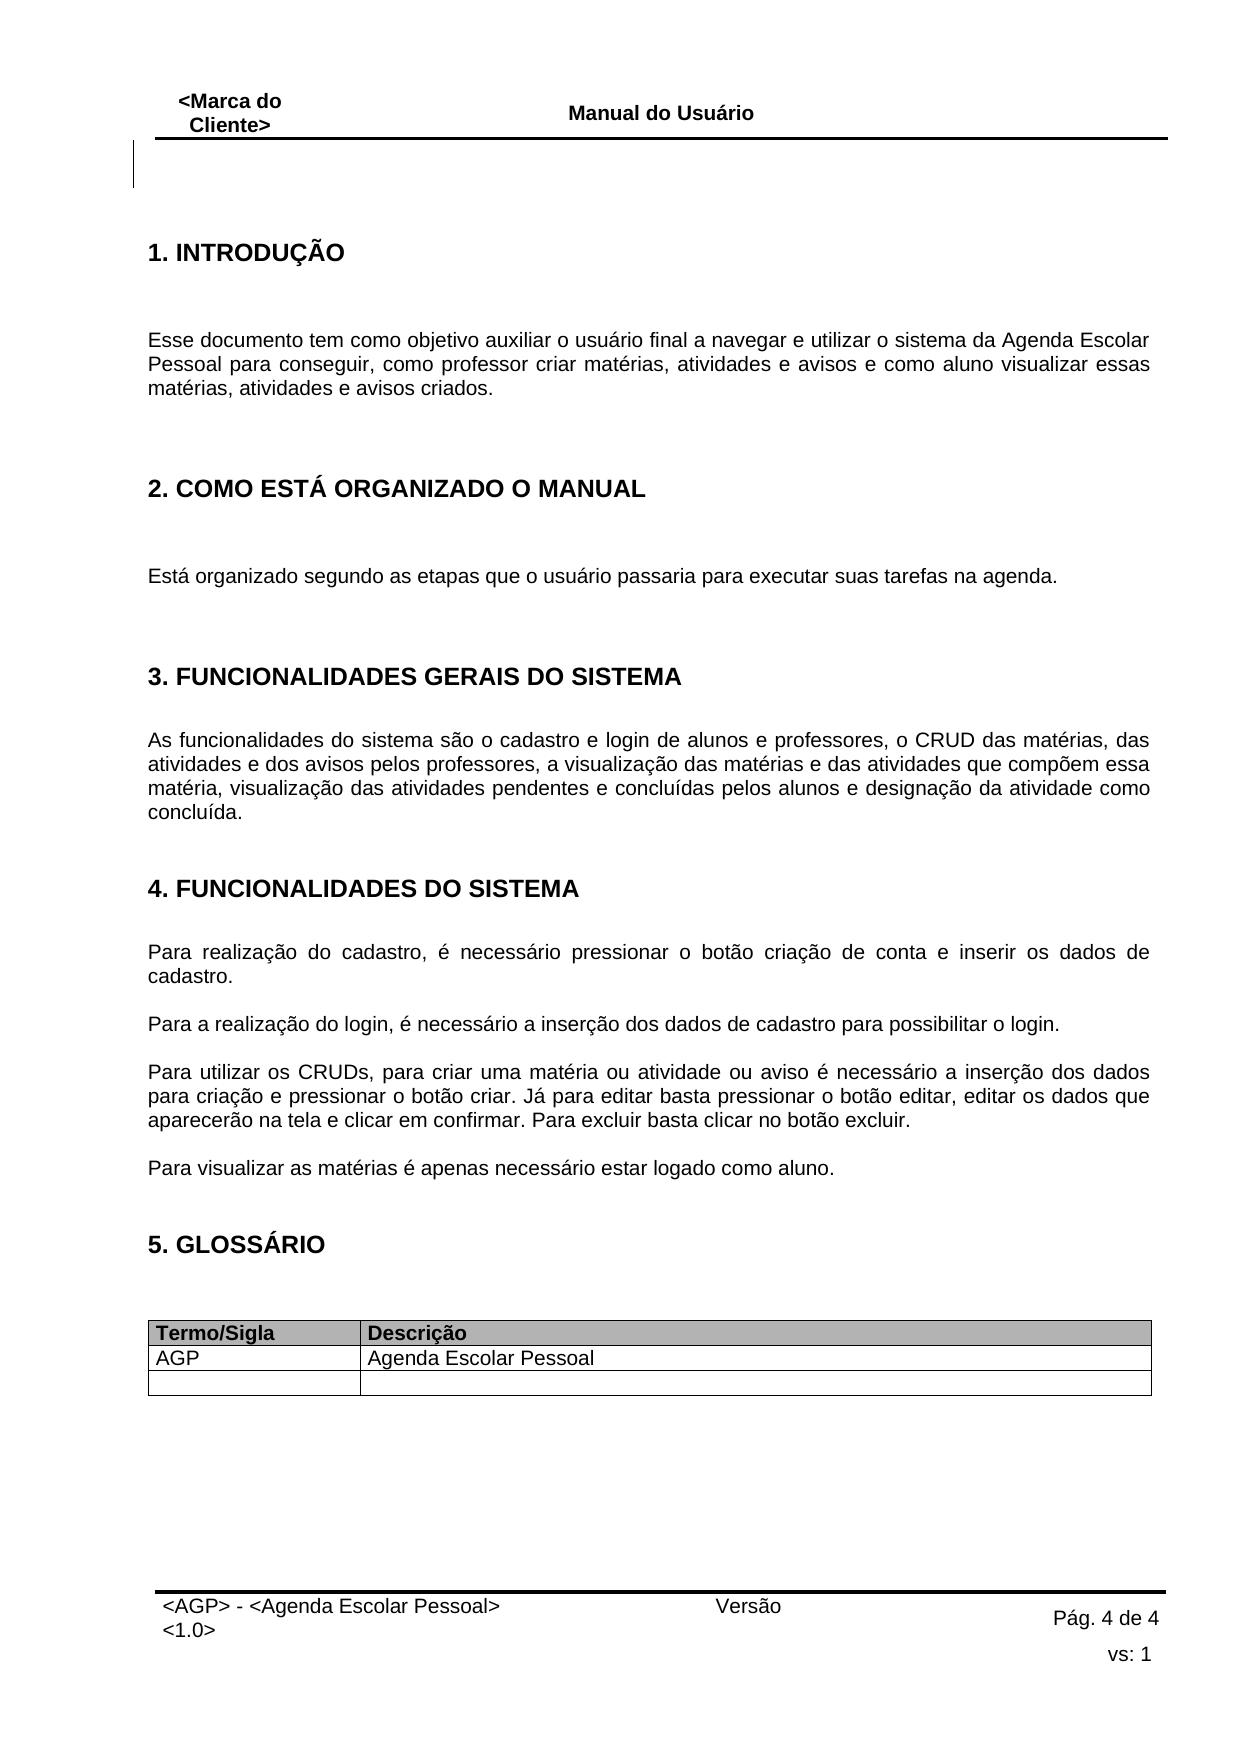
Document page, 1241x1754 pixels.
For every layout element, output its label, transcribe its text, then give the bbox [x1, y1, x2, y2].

subtitle Funcionalidades gerais do sistema [148, 662, 1152, 691]
subtitle Introdução [148, 238, 1152, 266]
table_header Descrição [361, 1321, 1151, 1345]
text Esse documento tem como objetivo auxiliar o usuário final a navegar e utilizar o sistema da Agenda Escolar Pessoal para conseguir, como professor criar matérias, atividades e avisos e como aluno visualizar essas matérias, atividades e avisos criados. [148, 328, 1152, 400]
table_header Termo/Sigla [149, 1321, 360, 1345]
table_cell [149, 1371, 360, 1395]
text As funcionalidades do sistema são o cadastro e login de alunos e professores, o CRUD das matérias, das atividades e dos avisos pelos professores, a visualização das matérias e das atividades que compõem essa matéria, visualização das atividades pendentes e concluídas pelos alunos e designação da atividade como concluída. [148, 728, 1152, 824]
subtitle glossário [148, 1230, 1152, 1258]
text Está organizado segundo as etapas que o usuário passaria para executar suas tarefas na agenda. [148, 564, 1152, 588]
table_cell Agenda Escolar Pessoal [361, 1346, 1151, 1370]
subtitle Como está organizado o manual [148, 474, 1152, 502]
table_cell [361, 1371, 1151, 1395]
text Para a realização do login, é necessário a inserção dos dados de cadastro para possibilitar o login. [148, 1012, 1152, 1036]
table_cell AGP [149, 1346, 360, 1370]
text Para realização do cadastro, é necessário pressionar o botão criação de conta e inserir os dados de cadastro. [148, 940, 1152, 988]
text Para utilizar os CRUDs, para criar uma matéria ou atividade ou aviso é necessário a inserção dos dados para criação e pressionar o botão criar. Já para editar basta pressionar o botão editar, editar os dados que aparecerão na tela e clicar em confirmar. Para excluir basta clicar no botão excluir. [148, 1060, 1152, 1132]
subtitle Funcionalidades do sistema [148, 874, 1152, 903]
text Para visualizar as matérias é apenas necessário estar logado como aluno. [148, 1156, 1152, 1180]
